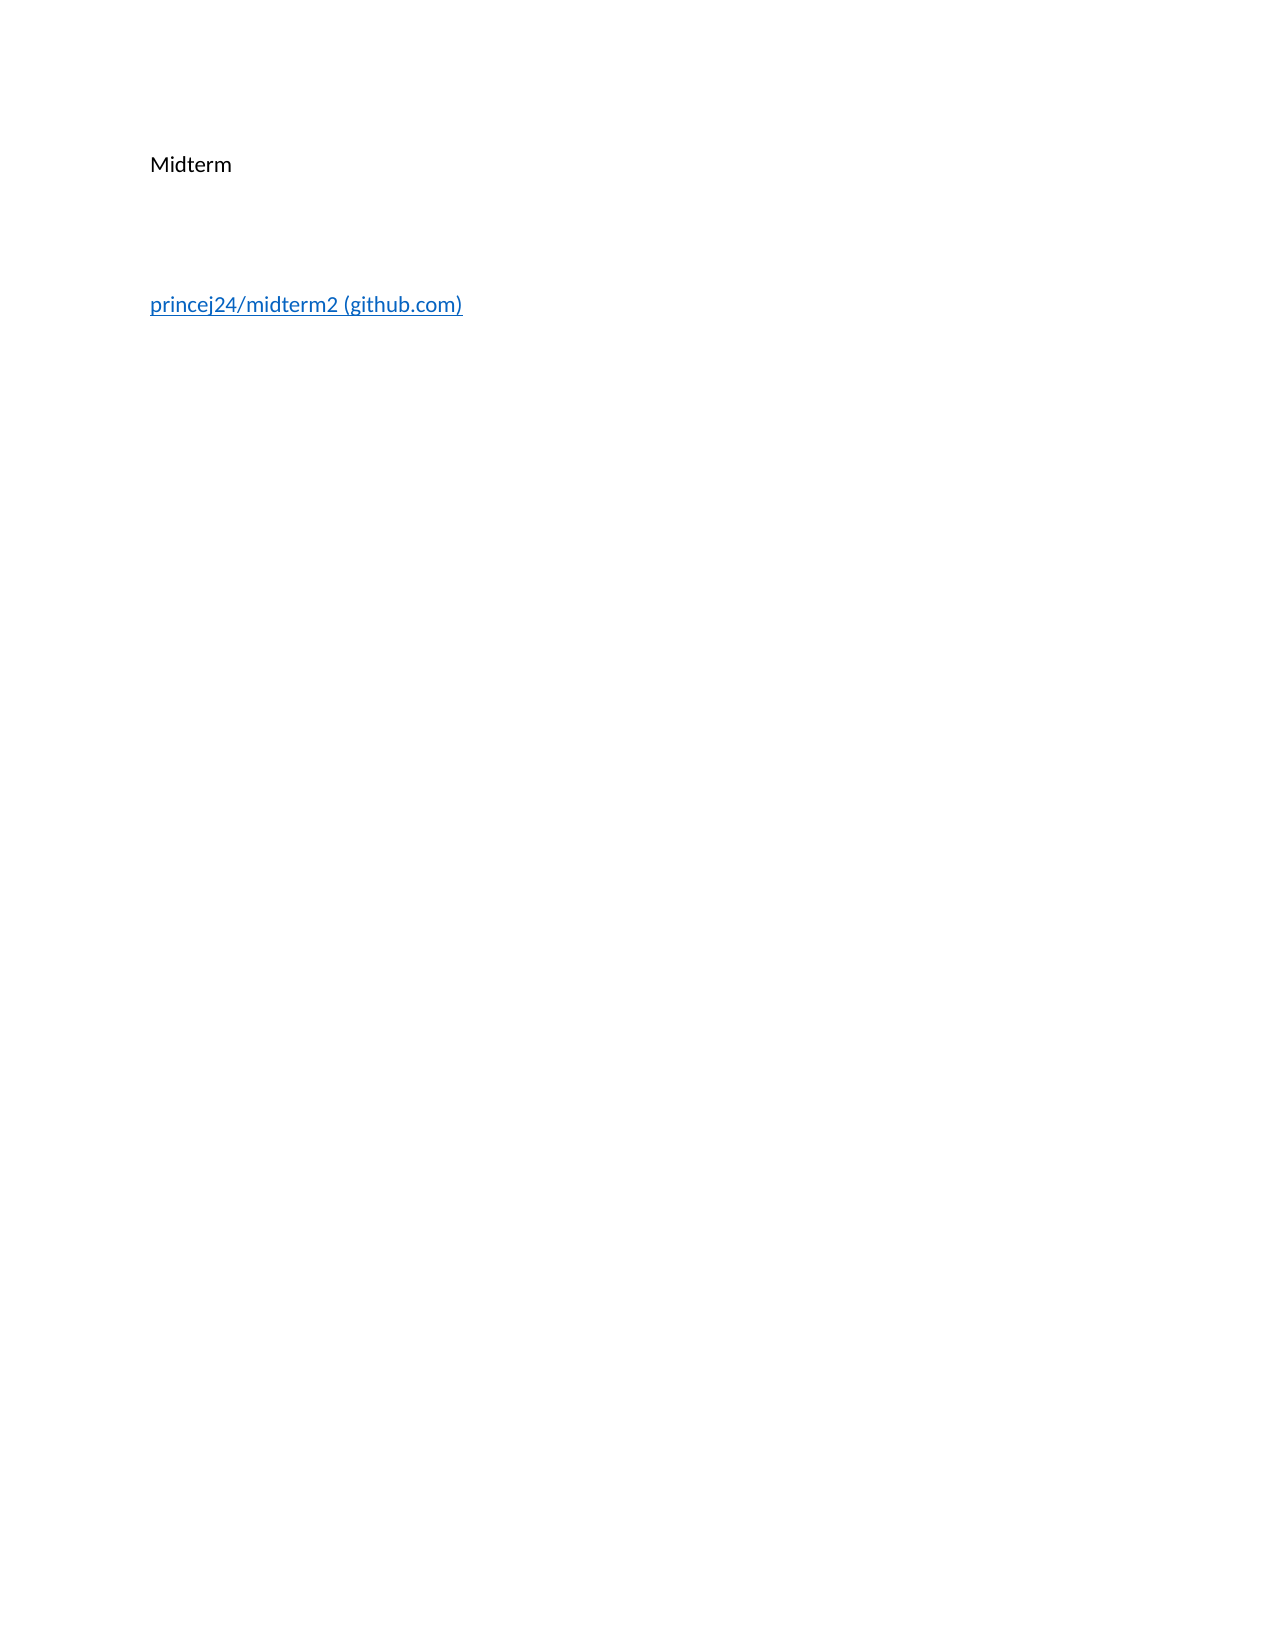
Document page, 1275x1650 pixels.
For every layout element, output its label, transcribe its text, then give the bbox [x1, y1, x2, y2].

text Midterm [150, 150, 1125, 178]
text princej24/midterm2 (github.com) [150, 291, 1125, 319]
